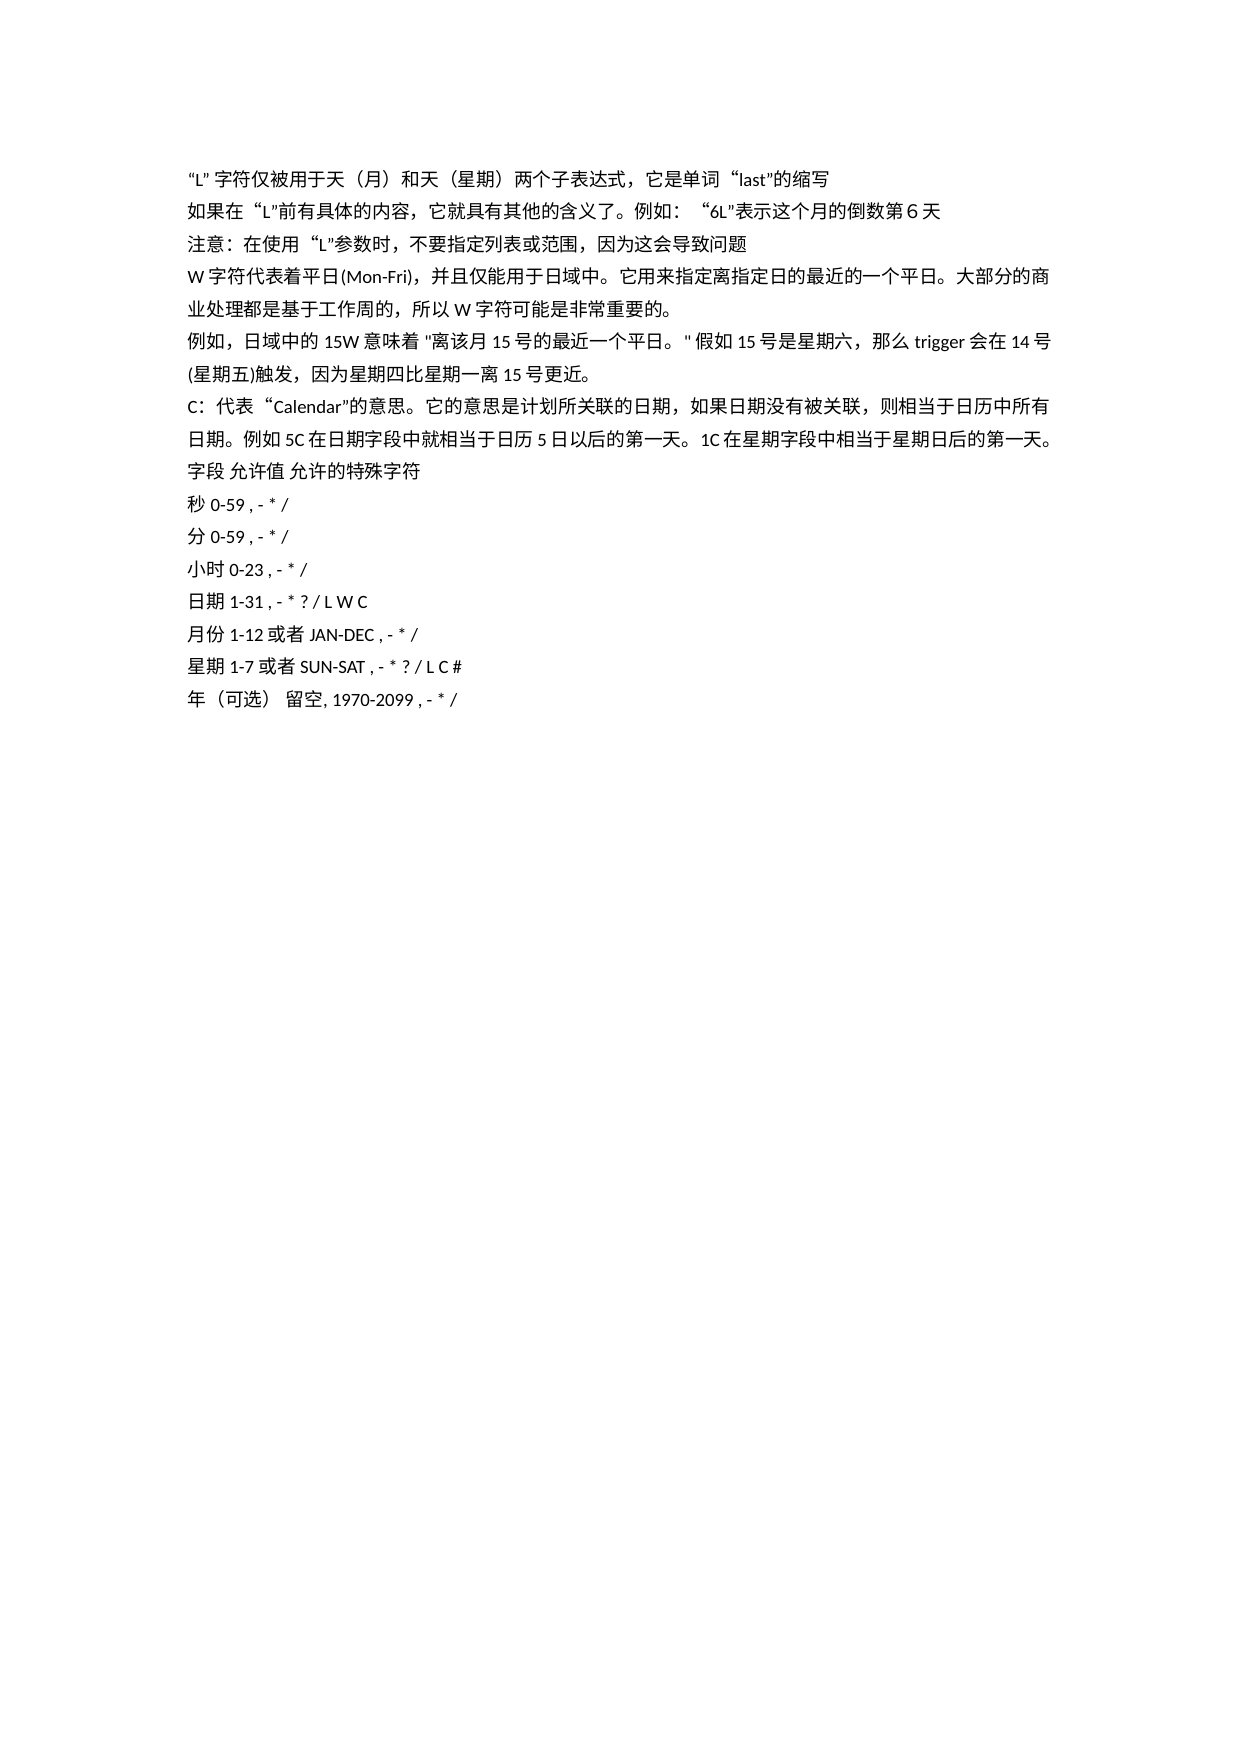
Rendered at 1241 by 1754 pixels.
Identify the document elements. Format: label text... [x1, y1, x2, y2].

text 例如，日域中的 15W 意味着 "离该月15号的最近一个平日。" 假如15号是星期六，那么 trigger 会在14号(星期五)触发，因为星期四比星期一离15号更近。 [187, 324, 1053, 389]
text “L” 字符仅被用于天（月）和天（星期）两个子表达式，它是单词“last”的缩写 [187, 162, 1053, 194]
text 分 0-59 , - * / [187, 519, 1053, 552]
text 秒 0-59 , - * / [187, 487, 1053, 519]
text 日期 1-31 , - * ? / L W C [187, 584, 1053, 617]
text 年（可选） 留空, 1970-2099 , - * / [187, 682, 1053, 714]
text 月份 1-12 或者 JAN-DEC , - * / [187, 617, 1053, 649]
text 星期 1-7 或者 SUN-SAT , - * ? / L C # [187, 649, 1053, 682]
text C：代表“Calendar”的意思。它的意思是计划所关联的日期，如果日期没有被关联，则相当于日历中所有日期。例如5C在日期字段中就相当于日历5日以后的第一天。1C在星期字段中相当于星期日后的第一天。 [187, 389, 1053, 454]
text 注意：在使用“L”参数时，不要指定列表或范围，因为这会导致问题 [187, 227, 1053, 259]
text 如果在“L”前有具体的内容，它就具有其他的含义了。例如：“6L”表示这个月的倒数第６天 [187, 194, 1053, 227]
text 小时 0-23 , - * / [187, 552, 1053, 584]
text 字段 允许值 允许的特殊字符 [187, 454, 1053, 487]
text W 字符代表着平日(Mon-Fri)，并且仅能用于日域中。它用来指定离指定日的最近的一个平日。大部分的商业处理都是基于工作周的，所以 W 字符可能是非常重要的。 [187, 259, 1053, 324]
